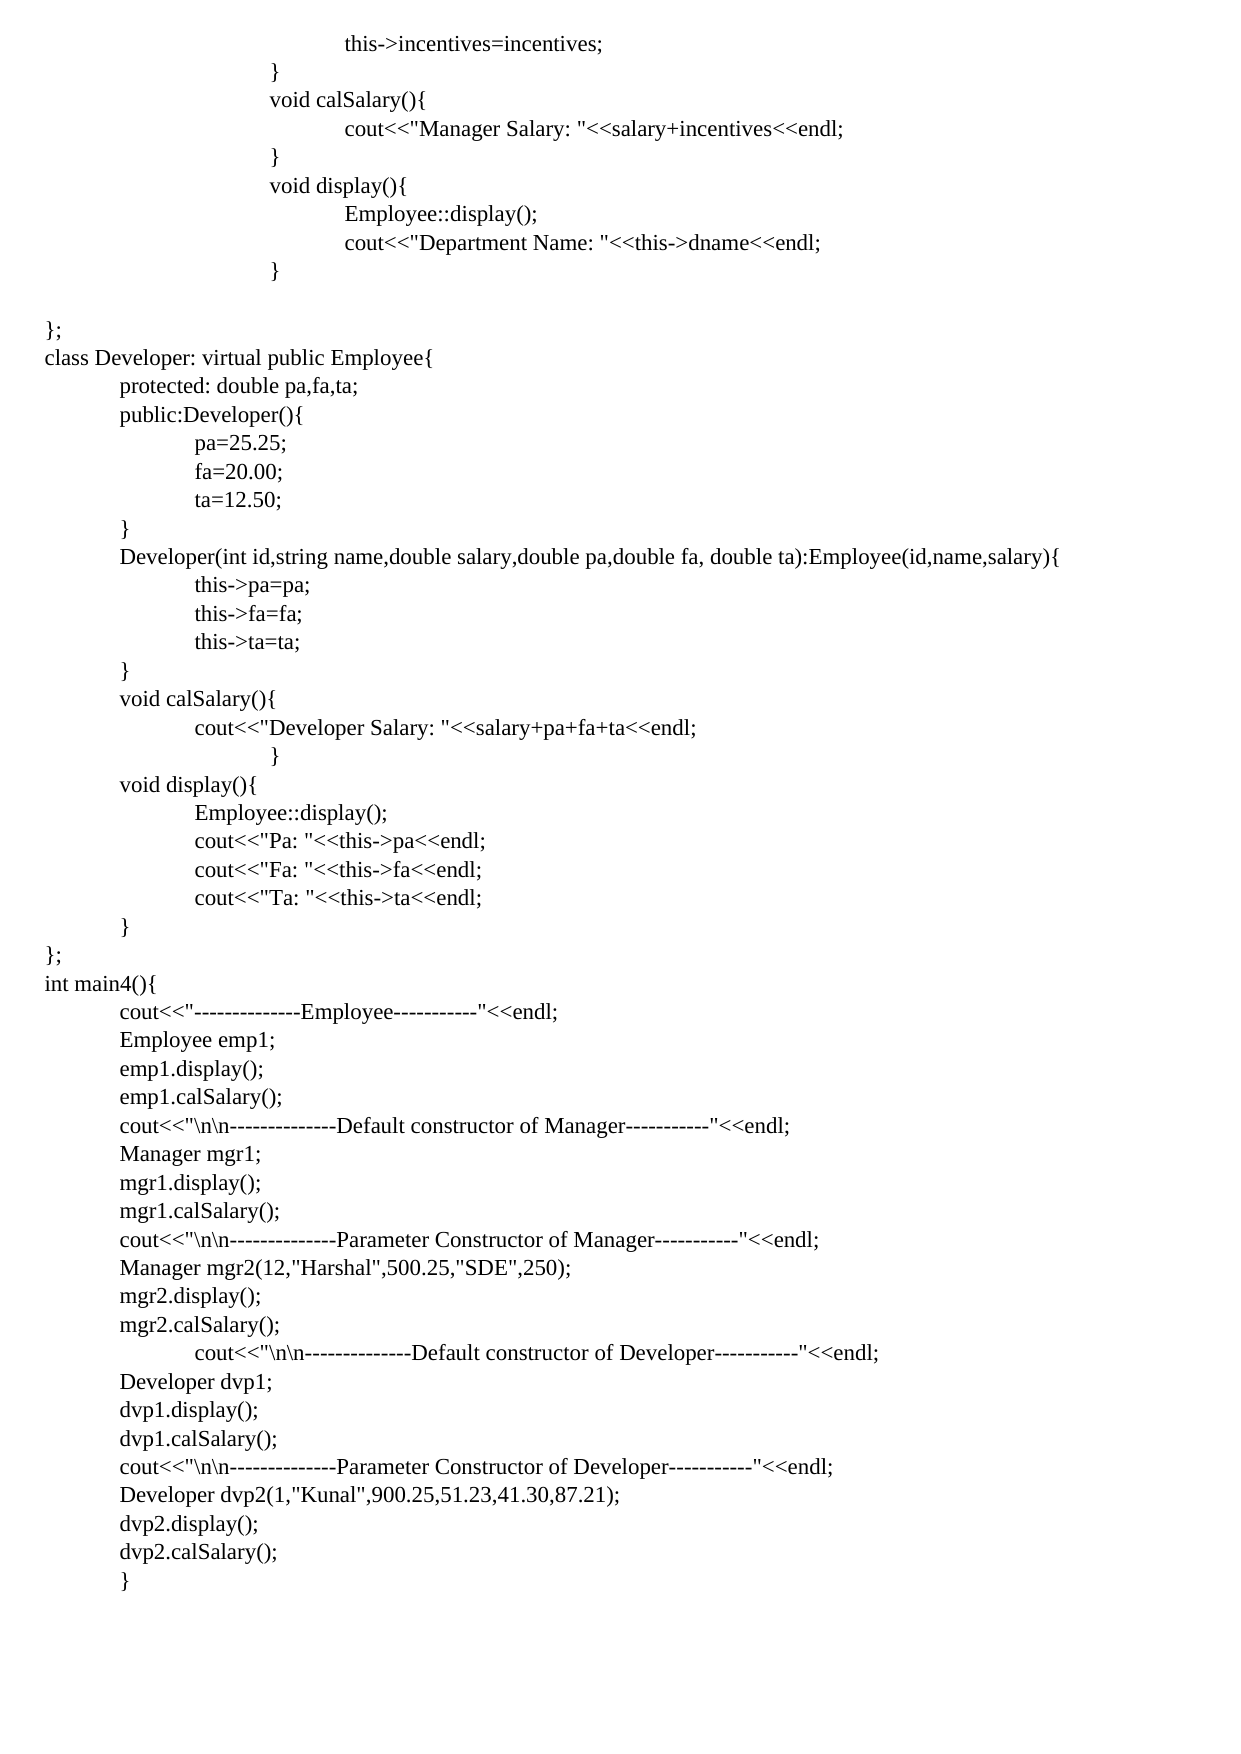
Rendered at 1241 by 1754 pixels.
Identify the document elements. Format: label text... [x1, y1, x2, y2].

text }; [44, 316, 1090, 342]
text dvp2.calSalary(); [44, 1538, 1090, 1565]
text void display(){ [44, 771, 1090, 797]
text this->fa=fa; [44, 600, 1090, 626]
text emp1.calSalary(); [44, 1083, 1090, 1110]
text cout<<"Ta: "<<this->ta<<endl; [44, 884, 1090, 911]
text Developer dvp1; [44, 1368, 1090, 1394]
text fa=20.00; [44, 458, 1090, 484]
text void calSalary(){ [44, 86, 1090, 113]
text pa=25.25; [44, 429, 1090, 456]
text cout<<"Developer Salary: "<<salary+pa+fa+ta<<endl; [44, 714, 1090, 740]
text cout<<"Manager Salary: "<<salary+incentives<<endl; [44, 115, 1090, 141]
text mgr2.calSalary(); [44, 1311, 1090, 1337]
text class Developer: virtual public Employee{ [44, 344, 1090, 370]
text } [44, 143, 1090, 170]
text cout<<"--------------Employee-----------"<<endl; [44, 998, 1090, 1024]
text } [44, 515, 1090, 541]
text Employee::display(); [44, 200, 1090, 227]
text }; [44, 941, 1090, 968]
text cout<<"\n\n--------------Default constructor of Manager-----------"<<endl; [44, 1112, 1090, 1138]
text cout<<"\n\n--------------Default constructor of Developer-----------"<<endl; [44, 1339, 1090, 1366]
text ta=12.50; [44, 486, 1090, 513]
text Employee emp1; [44, 1027, 1090, 1053]
text mgr1.display(); [44, 1169, 1090, 1195]
text Employee::display(); [44, 799, 1090, 825]
text this->pa=pa; [44, 572, 1090, 598]
text } [44, 58, 1090, 84]
text mgr2.display(); [44, 1282, 1090, 1309]
text void display(){ [44, 172, 1090, 198]
text Developer(int id,string name,double salary,double pa,double fa, double ta):Employee(id,name,salary){ [44, 543, 1090, 569]
text void calSalary(){ [44, 685, 1090, 712]
text Manager mgr2(12,"Harshal",500.25,"SDE",250); [44, 1254, 1090, 1280]
text cout<<"Pa: "<<this->pa<<endl; [44, 827, 1090, 854]
text this->ta=ta; [44, 628, 1090, 655]
text } [44, 913, 1090, 939]
text cout<<"\n\n--------------Parameter Constructor of Developer-----------"<<endl; [44, 1453, 1090, 1479]
text dvp2.display(); [44, 1510, 1090, 1536]
text } [44, 742, 1090, 768]
text cout<<"Department Name: "<<this->dname<<endl; [44, 229, 1090, 255]
text dvp1.display(); [44, 1396, 1090, 1423]
text this->incentives=incentives; [44, 29, 1090, 56]
text } [44, 1567, 1090, 1593]
text mgr1.calSalary(); [44, 1197, 1090, 1223]
text public:Developer(){ [44, 401, 1090, 427]
text Manager mgr1; [44, 1140, 1090, 1167]
text cout<<"\n\n--------------Parameter Constructor of Manager-----------"<<endl; [44, 1226, 1090, 1252]
text int main4(){ [44, 970, 1090, 996]
text protected: double pa,fa,ta; [44, 372, 1090, 399]
text dvp1.calSalary(); [44, 1425, 1090, 1451]
text Developer dvp2(1,"Kunal",900.25,51.23,41.30,87.21); [44, 1482, 1090, 1508]
text cout<<"Fa: "<<this->fa<<endl; [44, 856, 1090, 882]
text } [44, 257, 1090, 283]
text } [44, 657, 1090, 683]
text emp1.display(); [44, 1055, 1090, 1081]
